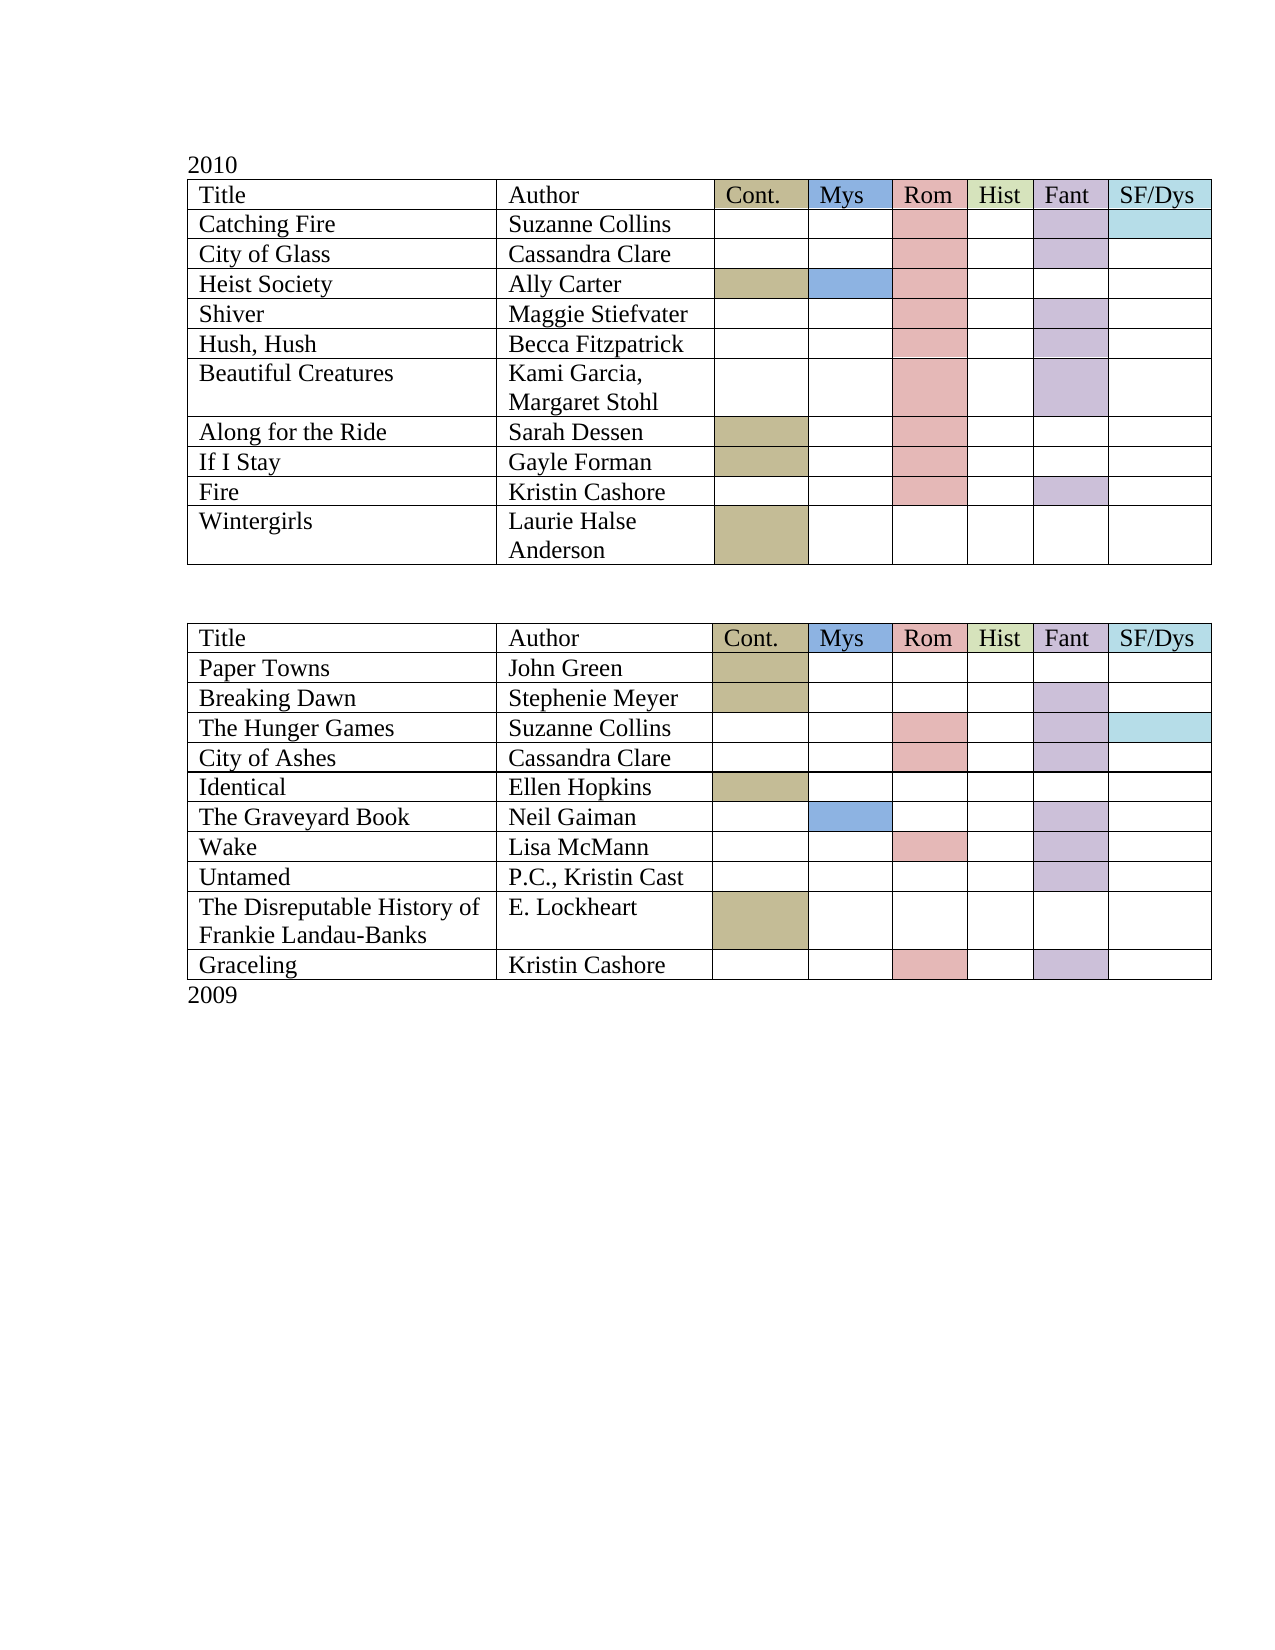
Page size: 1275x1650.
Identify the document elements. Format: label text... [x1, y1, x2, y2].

table_cell City of Ashes [188, 743, 496, 771]
table_cell [713, 773, 808, 801]
table_cell [809, 239, 892, 268]
table_cell [713, 892, 808, 949]
table_cell Beautiful Creatures [188, 359, 496, 416]
table_cell [713, 832, 808, 861]
table_cell Ellen Hopkins [497, 773, 712, 801]
table_cell [968, 862, 1033, 891]
table_header Cont. [715, 180, 808, 208]
table_cell [713, 862, 808, 891]
table_cell [893, 862, 967, 891]
table_cell Paper Towns [188, 653, 496, 682]
table_cell [809, 653, 892, 682]
table_cell [1034, 359, 1108, 416]
table_cell [893, 950, 967, 979]
table_cell [715, 447, 808, 476]
table_cell [1034, 299, 1108, 328]
table_cell Kristin Cashore [497, 477, 714, 505]
table_cell Heist Society [188, 269, 496, 298]
table_cell [1109, 239, 1211, 268]
table_cell Wintergirls [188, 506, 496, 564]
table_cell [1034, 417, 1108, 446]
table_cell [1034, 713, 1108, 742]
table_cell [1034, 210, 1108, 238]
table_cell Maggie Stiefvater [497, 299, 714, 328]
table_cell [893, 359, 967, 416]
table_cell [968, 239, 1033, 268]
table_cell [893, 892, 967, 949]
table_cell [715, 269, 808, 298]
table_cell Laurie Halse Anderson [497, 506, 714, 564]
table_cell [968, 329, 1033, 357]
text 2009 [187, 980, 1087, 1009]
table_cell [1109, 359, 1211, 416]
table_cell [1109, 299, 1211, 328]
table_cell [713, 713, 808, 742]
table_cell [1034, 653, 1108, 682]
table_header SF/Dys [1109, 624, 1211, 652]
table_cell [893, 210, 967, 238]
table_cell [715, 477, 808, 505]
table_cell [715, 329, 808, 357]
table_cell [809, 892, 892, 949]
table_cell Cassandra Clare [497, 239, 714, 268]
table_header Mys [809, 180, 892, 208]
table_cell [1109, 447, 1211, 476]
table_header Title [188, 180, 496, 208]
table_cell [1109, 210, 1211, 238]
table_cell [1109, 802, 1211, 831]
table_cell [1034, 892, 1108, 949]
table_cell Sarah Dessen [497, 417, 714, 446]
table_cell [893, 832, 967, 861]
table_cell [715, 239, 808, 268]
table_cell If I Stay [188, 447, 496, 476]
table_cell [809, 506, 892, 564]
table_cell [1109, 506, 1211, 564]
table_header Rom [893, 180, 967, 208]
table_cell [1034, 802, 1108, 831]
table_cell [713, 950, 808, 979]
table_cell [809, 417, 892, 446]
table_header Mys [809, 624, 892, 652]
table_header Rom [893, 624, 967, 652]
table_header Title [188, 624, 496, 652]
table_cell [893, 653, 967, 682]
table_cell [809, 832, 892, 861]
table_cell Catching Fire [188, 210, 496, 238]
table_cell [1109, 477, 1211, 505]
table_cell [893, 713, 967, 742]
table_cell [968, 359, 1033, 416]
table_cell [893, 683, 967, 712]
table_cell Suzanne Collins [497, 713, 712, 742]
table_cell [1109, 743, 1211, 771]
table_cell [1034, 832, 1108, 861]
table_cell [809, 950, 892, 979]
table_cell Kami Garcia, Margaret Stohl [497, 359, 714, 416]
table_cell [809, 862, 892, 891]
table_cell [893, 447, 967, 476]
table_cell [968, 417, 1033, 446]
table_header Fant [1034, 180, 1108, 208]
table_header Hist [968, 624, 1033, 652]
table_cell [809, 802, 892, 831]
table_cell [968, 773, 1033, 801]
table_cell Lisa McMann [497, 832, 712, 861]
table_cell [1109, 862, 1211, 891]
table_cell [715, 299, 808, 328]
table_cell Gayle Forman [497, 447, 714, 476]
table_cell [809, 269, 892, 298]
table_cell [809, 359, 892, 416]
table_cell [809, 299, 892, 328]
table_cell Suzanne Collins [497, 210, 714, 238]
table_cell [1034, 477, 1108, 505]
table_cell [968, 447, 1033, 476]
table_cell [968, 713, 1033, 742]
table_header Hist [968, 180, 1033, 208]
table_cell [1034, 743, 1108, 771]
table_cell [968, 743, 1033, 771]
table_cell Stephenie Meyer [497, 683, 712, 712]
table_cell [809, 713, 892, 742]
table_cell [715, 210, 808, 238]
table_cell [893, 417, 967, 446]
table_cell Ally Carter [497, 269, 714, 298]
table_cell [1034, 683, 1108, 712]
table_cell [715, 417, 808, 446]
table_cell [893, 239, 967, 268]
table_cell [1109, 269, 1211, 298]
table_header Fant [1034, 624, 1108, 652]
table_cell [715, 506, 808, 564]
table_cell [809, 683, 892, 712]
table_cell Becca Fitzpatrick [497, 329, 714, 357]
table_cell [968, 477, 1033, 505]
table_cell [968, 506, 1033, 564]
table_cell [893, 802, 967, 831]
table_cell Shiver [188, 299, 496, 328]
table_cell [1109, 653, 1211, 682]
table_cell Identical [188, 773, 496, 801]
table_cell Wake [188, 832, 496, 861]
table_header Cont. [713, 624, 808, 652]
table_header Author [497, 624, 712, 652]
table_cell The Disreputable History of Frankie Landau-Banks [188, 892, 496, 949]
table_cell [968, 832, 1033, 861]
table_cell [968, 299, 1033, 328]
table_cell [715, 359, 808, 416]
table_cell [809, 773, 892, 801]
table_cell The Hunger Games [188, 713, 496, 742]
table_cell Cassandra Clare [497, 743, 712, 771]
table_cell Along for the Ride [188, 417, 496, 446]
table_cell Fire [188, 477, 496, 505]
table_cell [1109, 950, 1211, 979]
table_cell [809, 743, 892, 771]
table_cell [893, 299, 967, 328]
table_cell Untamed [188, 862, 496, 891]
table_cell [713, 743, 808, 771]
text 2010 [187, 150, 1087, 179]
table_cell [893, 329, 967, 357]
table_cell [713, 683, 808, 712]
table_cell P.C., Kristin Cast [497, 862, 712, 891]
table_cell Hush, Hush [188, 329, 496, 357]
table_cell [1109, 892, 1211, 949]
table_cell [968, 683, 1033, 712]
table_cell [1034, 950, 1108, 979]
table_cell [1034, 506, 1108, 564]
table_cell Graceling [188, 950, 496, 979]
table_cell E. Lockheart [497, 892, 712, 949]
table_cell [893, 269, 967, 298]
table_cell [893, 506, 967, 564]
table_cell John Green [497, 653, 712, 682]
table_cell [1034, 329, 1108, 357]
table_cell [1109, 713, 1211, 742]
table_cell [893, 743, 967, 771]
table_cell Kristin Cashore [497, 950, 712, 979]
table_cell [1034, 862, 1108, 891]
table_cell [893, 477, 967, 505]
table_cell [1109, 683, 1211, 712]
table_cell [809, 329, 892, 357]
table_cell [713, 653, 808, 682]
table_cell [968, 269, 1033, 298]
table_cell [809, 447, 892, 476]
table_cell [968, 892, 1033, 949]
table_cell [968, 950, 1033, 979]
table_cell Neil Gaiman [497, 802, 712, 831]
table_cell City of Glass [188, 239, 496, 268]
table_cell [809, 210, 892, 238]
table_cell [1034, 239, 1108, 268]
table_cell [1034, 269, 1108, 298]
table_cell [1034, 447, 1108, 476]
table_header Author [497, 180, 714, 208]
table_cell [713, 802, 808, 831]
table_cell [1109, 329, 1211, 357]
table_cell [968, 802, 1033, 831]
table_cell [968, 210, 1033, 238]
table_cell [893, 773, 967, 801]
table_cell The Graveyard Book [188, 802, 496, 831]
table_header SF/Dys [1109, 180, 1211, 208]
table_cell [1034, 773, 1108, 801]
table_cell [809, 477, 892, 505]
table_cell [1109, 832, 1211, 861]
table_cell [968, 653, 1033, 682]
table_cell [1109, 417, 1211, 446]
table_cell Breaking Dawn [188, 683, 496, 712]
table_cell [1109, 773, 1211, 801]
